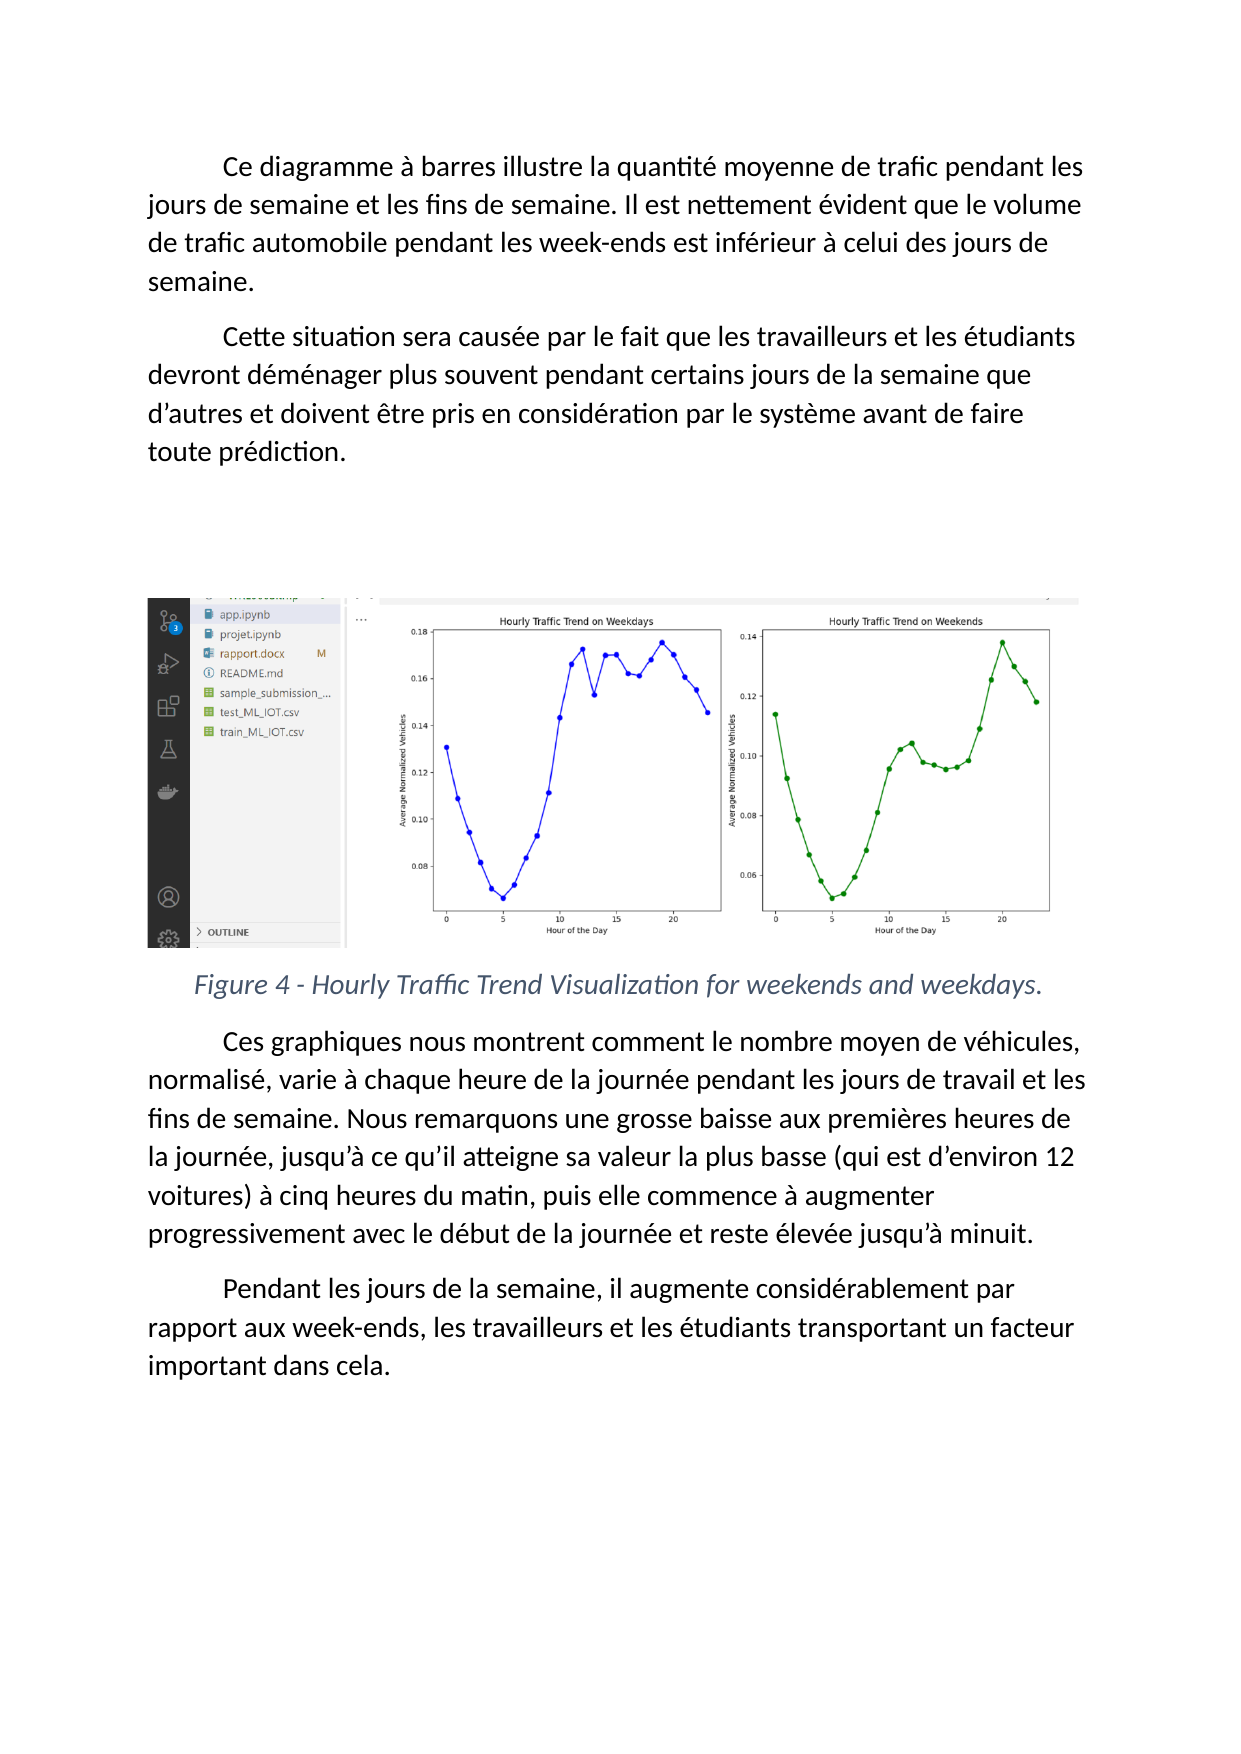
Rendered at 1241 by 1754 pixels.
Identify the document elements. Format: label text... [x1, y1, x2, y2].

text Cette situation sera causée par le fait que les travailleurs et les étudiants devront déménager plus souvent pendant certains jours de la semaine que d’autres et doivent être pris en considération par le système avant de faire toute prédiction. [148, 318, 1093, 469]
text Ces graphiques nous montrent comment le nombre moyen de véhicules, normalisé, varie à chaque heure de la journée pendant les jours de travail et les fins de semaine. Nous remarquons une grosse baisse aux premières heures de la journée, jusqu’à ce qu’il atteigne sa valeur la plus basse (qui est d’environ 12 voitures) à cinq heures du matin, puis elle commence à augmenter progressivement avec le début de la journée et reste élevée jusqu’à minuit. [148, 1023, 1093, 1251]
text Ce diagramme à barres illustre la quantité moyenne de trafic pendant les jours de semaine et les fins de semaine. Il est nettement évident que le volume de trafic automobile pendant les week-ends est inférieur à celui des jours de semaine. [148, 148, 1093, 298]
picture [147, 598, 1093, 948]
text Pendant les jours de la semaine, il augmente considérablement par rapport aux week-ends, les travailleurs et les étudiants transportant un facteur important dans cela. [148, 1270, 1093, 1383]
text Figure 4 - Hourly Traffic Trend Visualization for weekends and weekdays. [148, 966, 1093, 1002]
